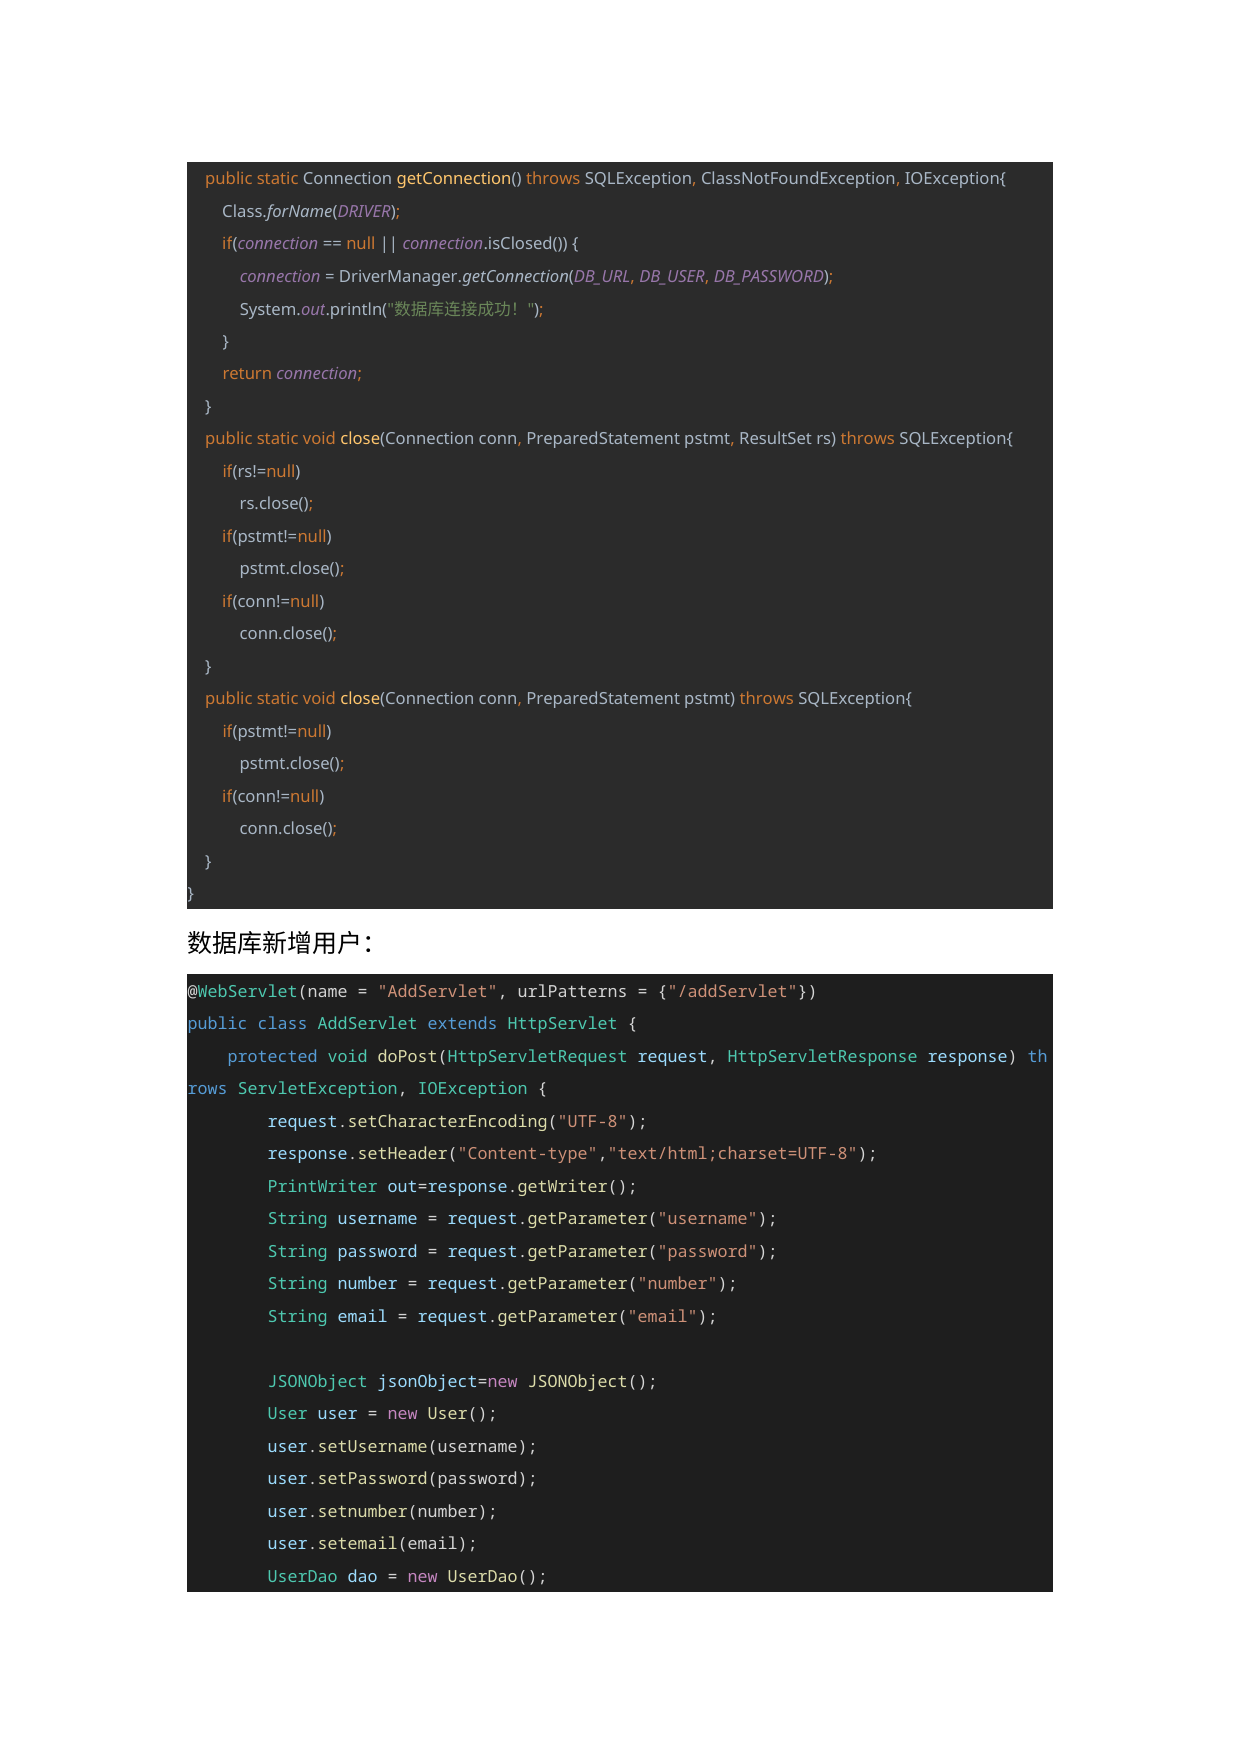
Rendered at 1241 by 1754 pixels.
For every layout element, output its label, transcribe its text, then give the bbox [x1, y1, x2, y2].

text PrintWriter out=response.getWriter(); [187, 1169, 1053, 1202]
text User user = new User(); [187, 1397, 1053, 1429]
text 数据库新增用户： [187, 909, 1053, 974]
text protected void doPost(HttpServletRequest request, HttpServletResponse response) throws ServletException, IOException { [187, 1039, 1053, 1104]
text user.setnumber(number); [187, 1494, 1053, 1527]
text user.setemail(email); [187, 1527, 1053, 1559]
text @WebServlet(name = "AddServlet", urlPatterns = {"/addServlet"}) [187, 974, 1053, 1007]
text String number = request.getParameter("number"); [187, 1267, 1053, 1299]
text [187, 162, 1053, 909]
text public class AddServlet extends HttpServlet { [187, 1007, 1053, 1039]
text String email = request.getParameter("email"); [187, 1299, 1053, 1332]
text request.setCharacterEncoding("UTF-8"); [187, 1104, 1053, 1137]
text String username = request.getParameter("username"); [187, 1202, 1053, 1234]
text JSONObject jsonObject=new JSONObject(); [187, 1364, 1053, 1397]
text String password = request.getParameter("password"); [187, 1234, 1053, 1267]
text response.setHeader("Content-type","text/html;charset=UTF-8"); [187, 1137, 1053, 1169]
text user.setUsername(username); [187, 1429, 1053, 1462]
text UserDao dao = new UserDao(); [187, 1559, 1053, 1592]
text user.setPassword(password); [187, 1462, 1053, 1494]
